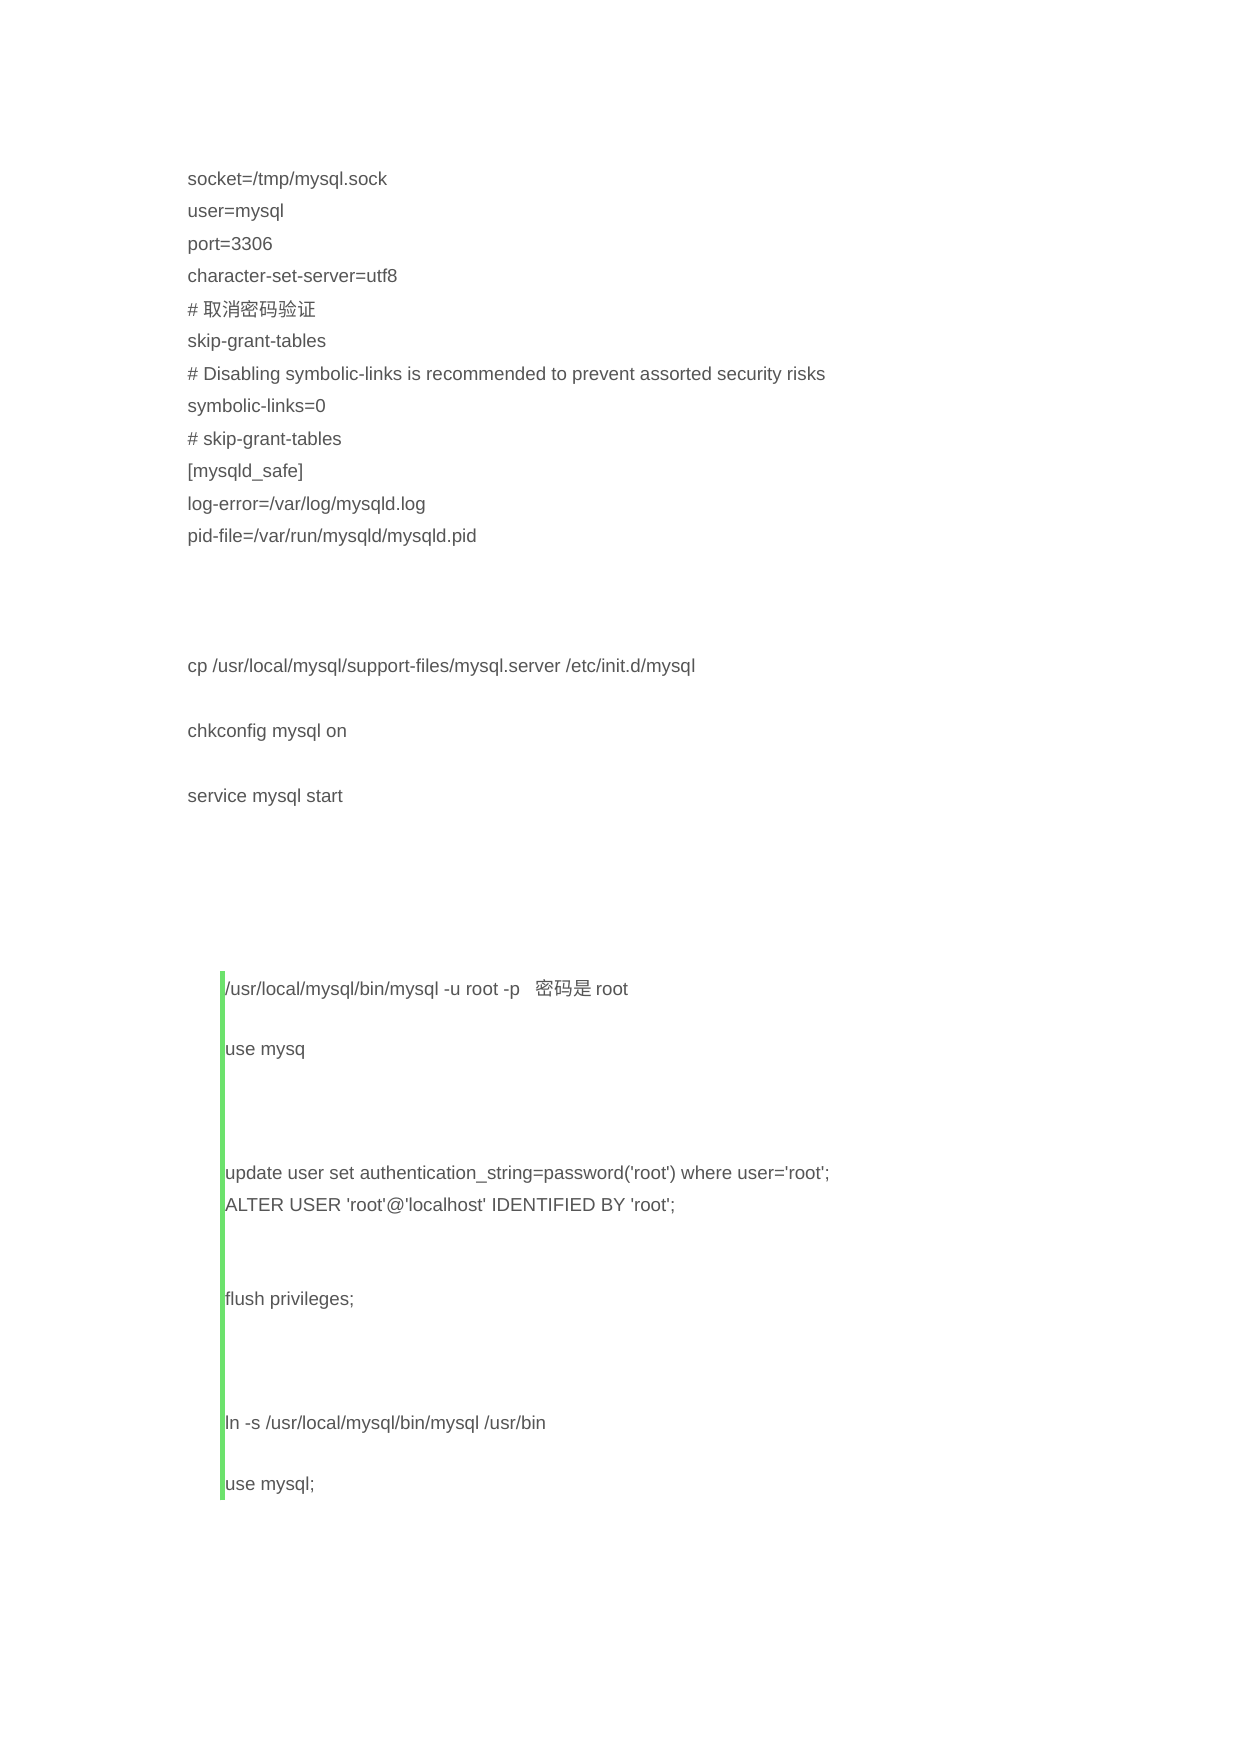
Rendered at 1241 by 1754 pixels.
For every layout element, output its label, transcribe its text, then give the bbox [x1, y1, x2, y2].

text user=mysql [187, 194, 1053, 227]
text use mysql; [225, 1468, 1053, 1500]
text character-set-server=utf8 [187, 259, 1053, 292]
text # Disabling symbolic-links is recommended to prevent assorted security risks [187, 357, 1053, 389]
text use mysq [225, 1033, 1053, 1065]
text [mysqld_safe] [187, 454, 1053, 487]
text port=3306 [187, 227, 1053, 259]
text cp /usr/local/mysql/support-files/mysql.server /etc/init.d/mysql [187, 649, 1053, 682]
text skip-grant-tables [187, 324, 1053, 357]
text # skip-grant-tables [187, 422, 1053, 454]
text socket=/tmp/mysql.sock [187, 162, 1053, 194]
text pid-file=/var/run/mysqld/mysqld.pid [187, 519, 1053, 552]
text flush privileges; [225, 1283, 1053, 1315]
text service mysql start [187, 779, 1053, 812]
text symbolic-links=0 [187, 389, 1053, 422]
text # 取消密码验证 [187, 292, 1053, 324]
text log-error=/var/log/mysqld.log [187, 487, 1053, 519]
text /usr/local/mysql/bin/mysql -u root -p 密码是root [225, 971, 1053, 1004]
text update user set authentication_string=password('root') where user='root'; ALTER USER 'root'@'localhost' IDENTIFIED BY 'root'; [225, 1156, 1053, 1254]
text chkconfig mysql on [187, 714, 1053, 747]
text ln -s /usr/local/mysql/bin/mysql /usr/bin [225, 1406, 1053, 1439]
